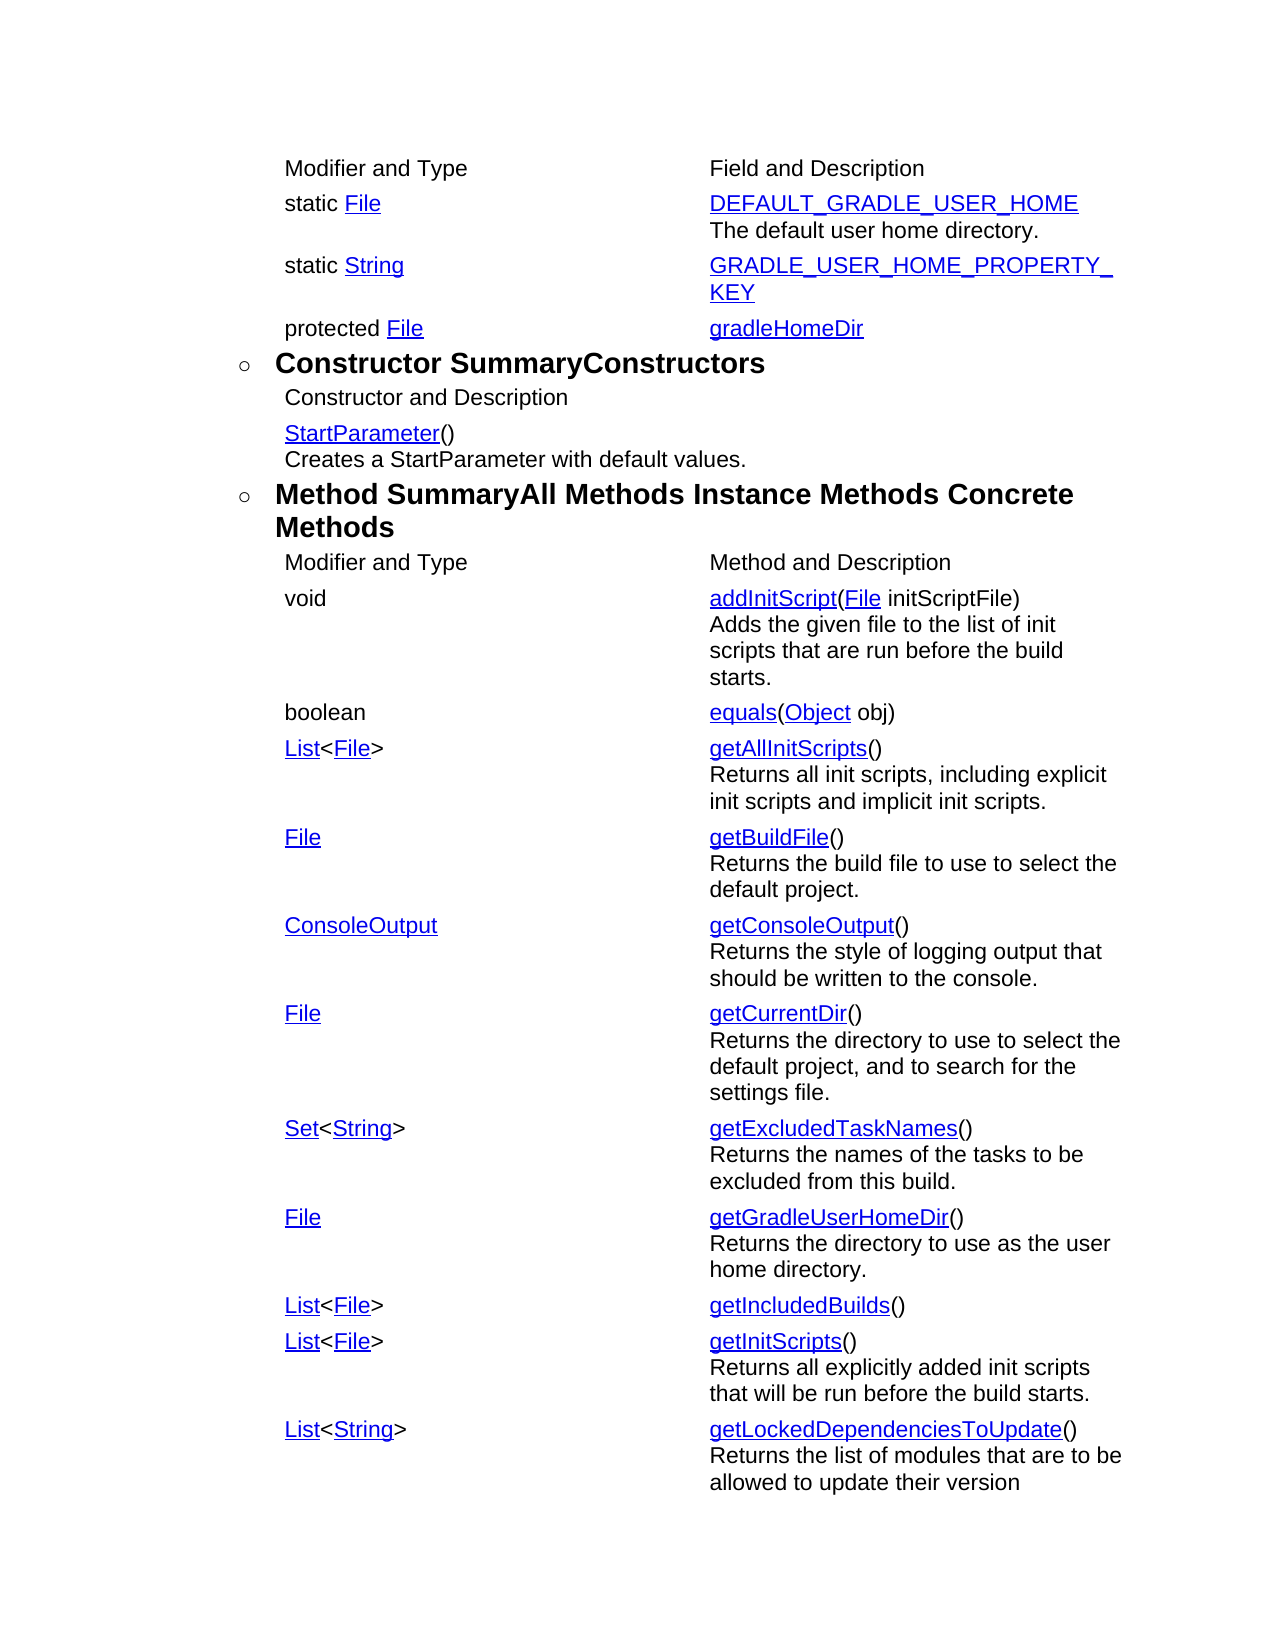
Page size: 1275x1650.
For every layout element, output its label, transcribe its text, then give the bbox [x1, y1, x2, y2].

table_cell List<String> [280, 1411, 705, 1500]
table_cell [705, 1411, 1130, 1500]
table_cell static File [280, 186, 705, 248]
table_header Constructor and Description [280, 379, 1130, 415]
table_header Modifier and Type [280, 150, 705, 186]
table_cell File [280, 1199, 705, 1287]
table_cell getCurrentDir() Returns the directory to use to select the default project, and to search for the settings file. [705, 996, 1130, 1110]
table_cell StartParameter() Creates a StartParameter with default values. [280, 415, 1130, 477]
table_cell getAllInitScripts() Returns all init scripts, including explicit init scripts and implicit init scripts. [705, 730, 1130, 819]
table_cell getIncludedBuilds() [705, 1287, 1130, 1323]
table_cell boolean [280, 695, 705, 730]
table_cell getExcludedTaskNames() Returns the names of the tasks to be excluded from this build. [705, 1110, 1130, 1199]
table_cell File [280, 819, 705, 907]
table_cell addInitScript(File initScriptFile) Adds the given file to the list of init scripts that are run before the build starts. [705, 580, 1130, 694]
table_header Field and Description [705, 150, 1130, 186]
table_cell getConsoleOutput() Returns the style of logging output that should be written to the console. [705, 907, 1130, 996]
table_cell ConsoleOutput [280, 907, 705, 996]
table_cell GRADLE_USER_HOME_PROPERTY_KEY [705, 248, 1130, 310]
table_cell void [280, 580, 705, 694]
table_cell DEFAULT_GRADLE_USER_HOME The default user home directory. [705, 186, 1130, 248]
table_cell getGradleUserHomeDir() Returns the directory to use as the user home directory. [705, 1199, 1130, 1287]
table_cell getBuildFile() Returns the build file to use to select the default project. [705, 819, 1130, 907]
table_cell Set<String> [280, 1110, 705, 1199]
table_cell getInitScripts() Returns all explicitly added init scripts that will be run before the build starts. [705, 1323, 1130, 1411]
table_cell List<File> [280, 1323, 705, 1411]
table_cell List<File> [280, 730, 705, 819]
table_header Method and Description [705, 544, 1130, 580]
table_cell equals(Object obj) [705, 695, 1130, 730]
table_cell File [280, 996, 705, 1110]
table_cell static String [280, 248, 705, 310]
table_cell gradleHomeDir [705, 310, 1130, 346]
table_cell protected File [280, 310, 705, 346]
subtitle Method SummaryAll Methods Instance Methods Concrete Methods [237, 477, 1125, 544]
table_header Modifier and Type [280, 544, 705, 580]
subtitle Constructor SummaryConstructors [237, 346, 1125, 379]
table_cell List<File> [280, 1287, 705, 1323]
